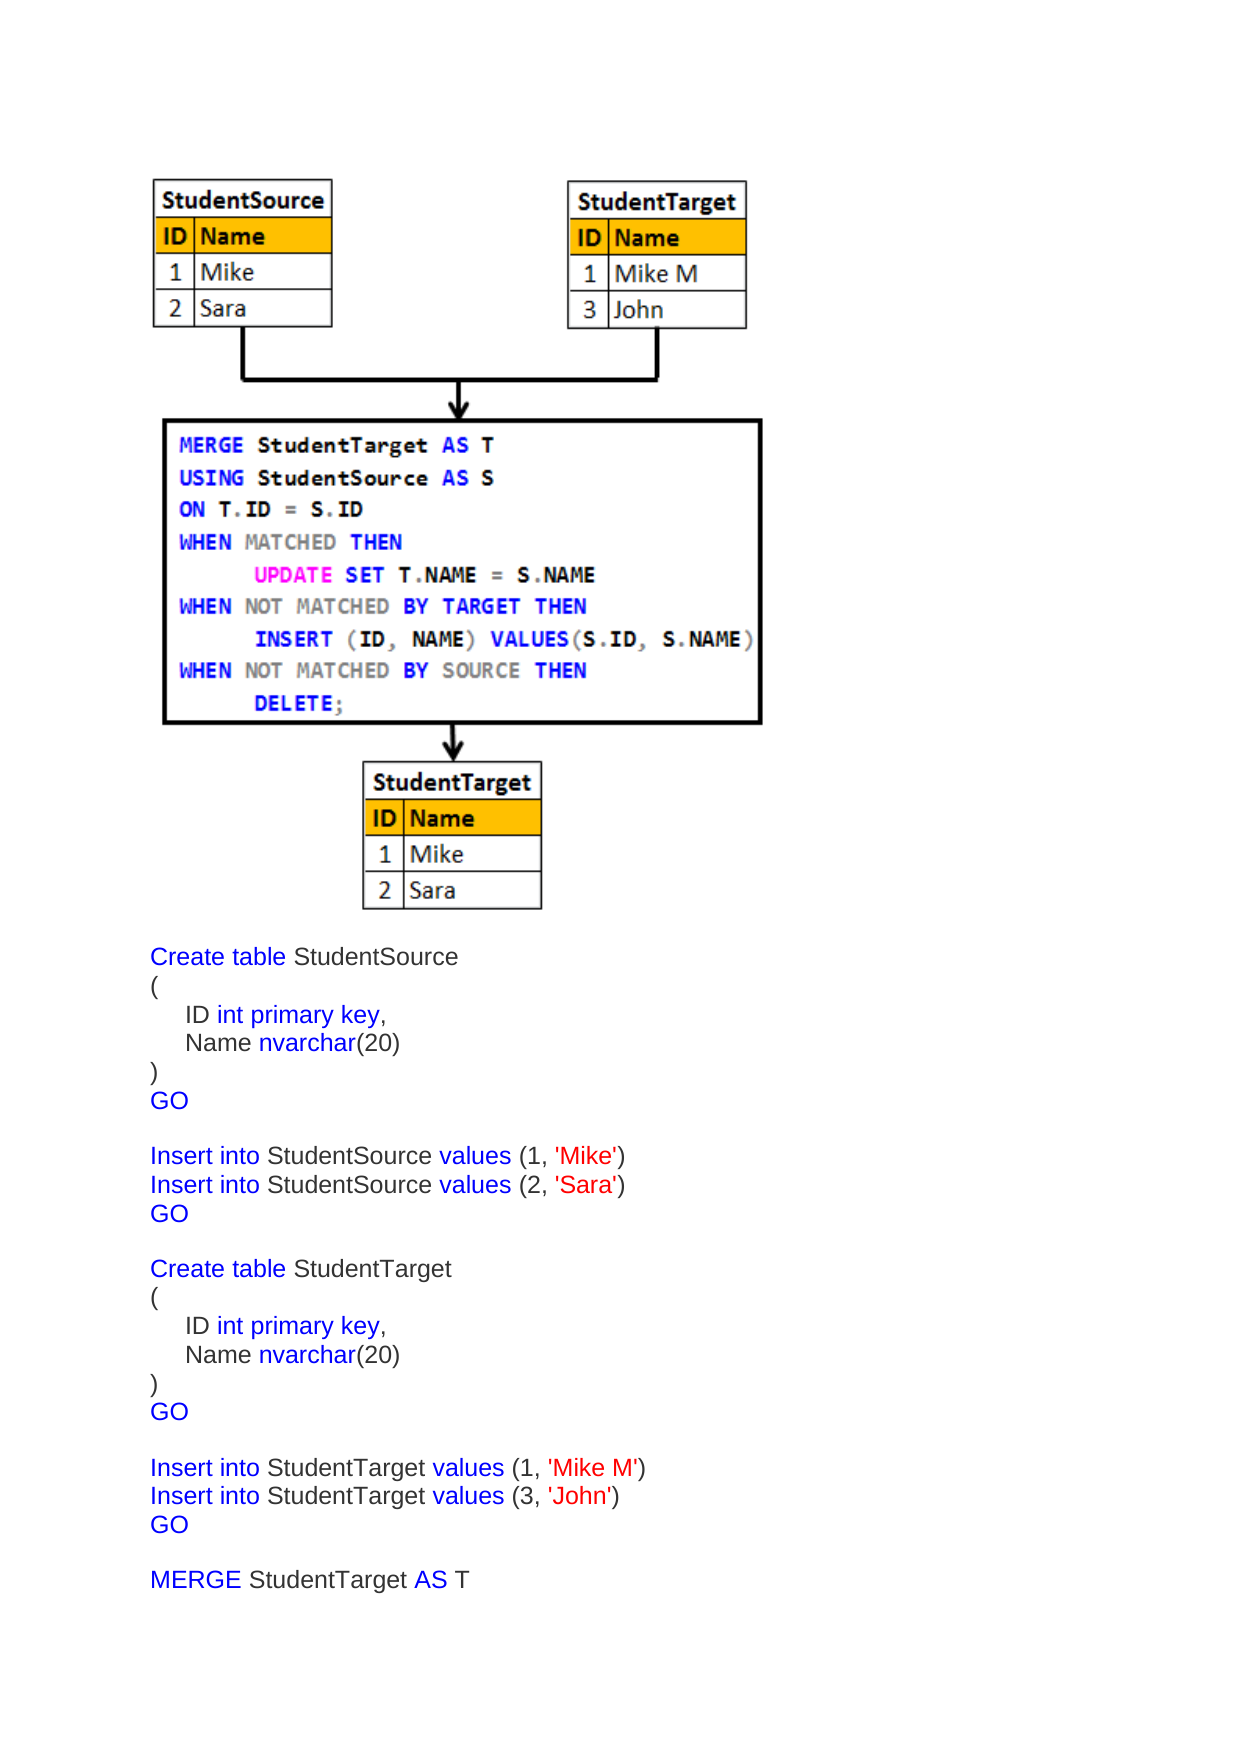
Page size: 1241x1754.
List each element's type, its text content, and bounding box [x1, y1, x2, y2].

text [150, 150, 1090, 917]
text ID int primary key, [150, 1000, 1090, 1028]
text Insert into StudentSource values (1, 'Mike') [150, 1141, 1090, 1170]
text Name nvarchar(20) [150, 1028, 1090, 1057]
text ) [150, 1057, 1090, 1086]
text ( [150, 1282, 1090, 1311]
text GO [150, 1086, 1090, 1115]
text GO [150, 1397, 1090, 1426]
text Insert into StudentTarget values (3, 'John') [150, 1481, 1090, 1510]
text Create table StudentTarget [150, 1254, 1090, 1282]
text MERGE StudentTarget AS T [150, 1565, 1090, 1594]
text ( [150, 971, 1090, 1000]
text Name nvarchar(20) [150, 1340, 1090, 1369]
text Create table StudentSource [150, 942, 1090, 971]
text GO [150, 1510, 1090, 1539]
text Insert into StudentTarget values (1, 'Mike M') [150, 1452, 1090, 1481]
text GO [150, 1198, 1090, 1227]
picture [150, 176, 766, 913]
text ) [150, 1369, 1090, 1397]
text ID int primary key, [150, 1311, 1090, 1340]
text Insert into StudentSource values (2, 'Sara') [150, 1170, 1090, 1198]
